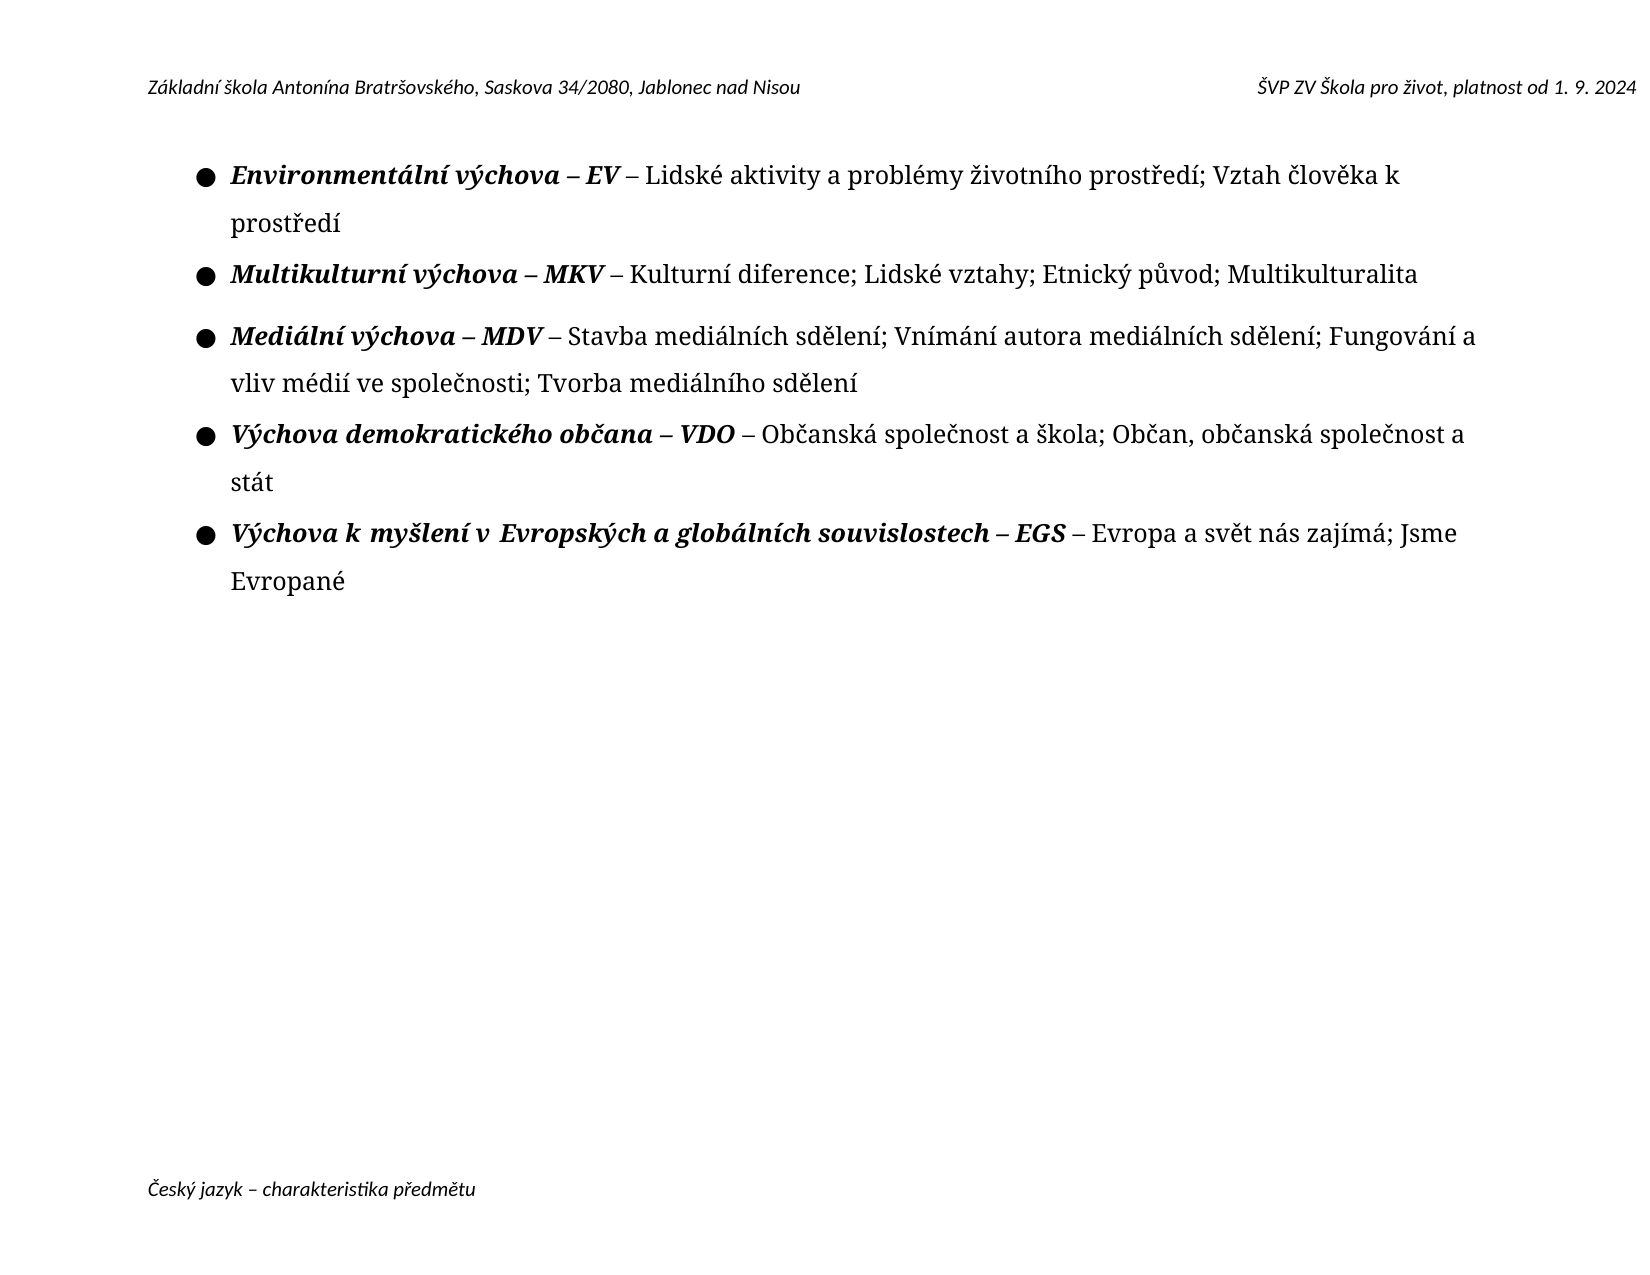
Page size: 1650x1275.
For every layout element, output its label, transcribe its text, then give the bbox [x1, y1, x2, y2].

list Výchova demokratického občana – VDO – Občanská společnost a škola; Občan, občanská společnost a stát [195, 407, 1502, 499]
list Výchova k myšlení v Evropských a globálních souvislostech – EGS – Evropa a svět nás zajímá; Jsme Evropané [195, 506, 1502, 598]
list Environmentální výchova – EV – Lidské aktivity a problémy životního prostředí; Vztah člověka k prostředí [195, 148, 1502, 240]
list Multikulturní výchova – MKV – Kulturní diference; Lidské vztahy; Etnický původ; Multikulturalita [195, 247, 1502, 298]
list Mediální výchova – MDV – Stavba mediálních sdělení; Vnímání autora mediálních sdělení; Fungování a vliv médií ve společnosti; Tvorba mediálního sdělení [195, 308, 1502, 400]
